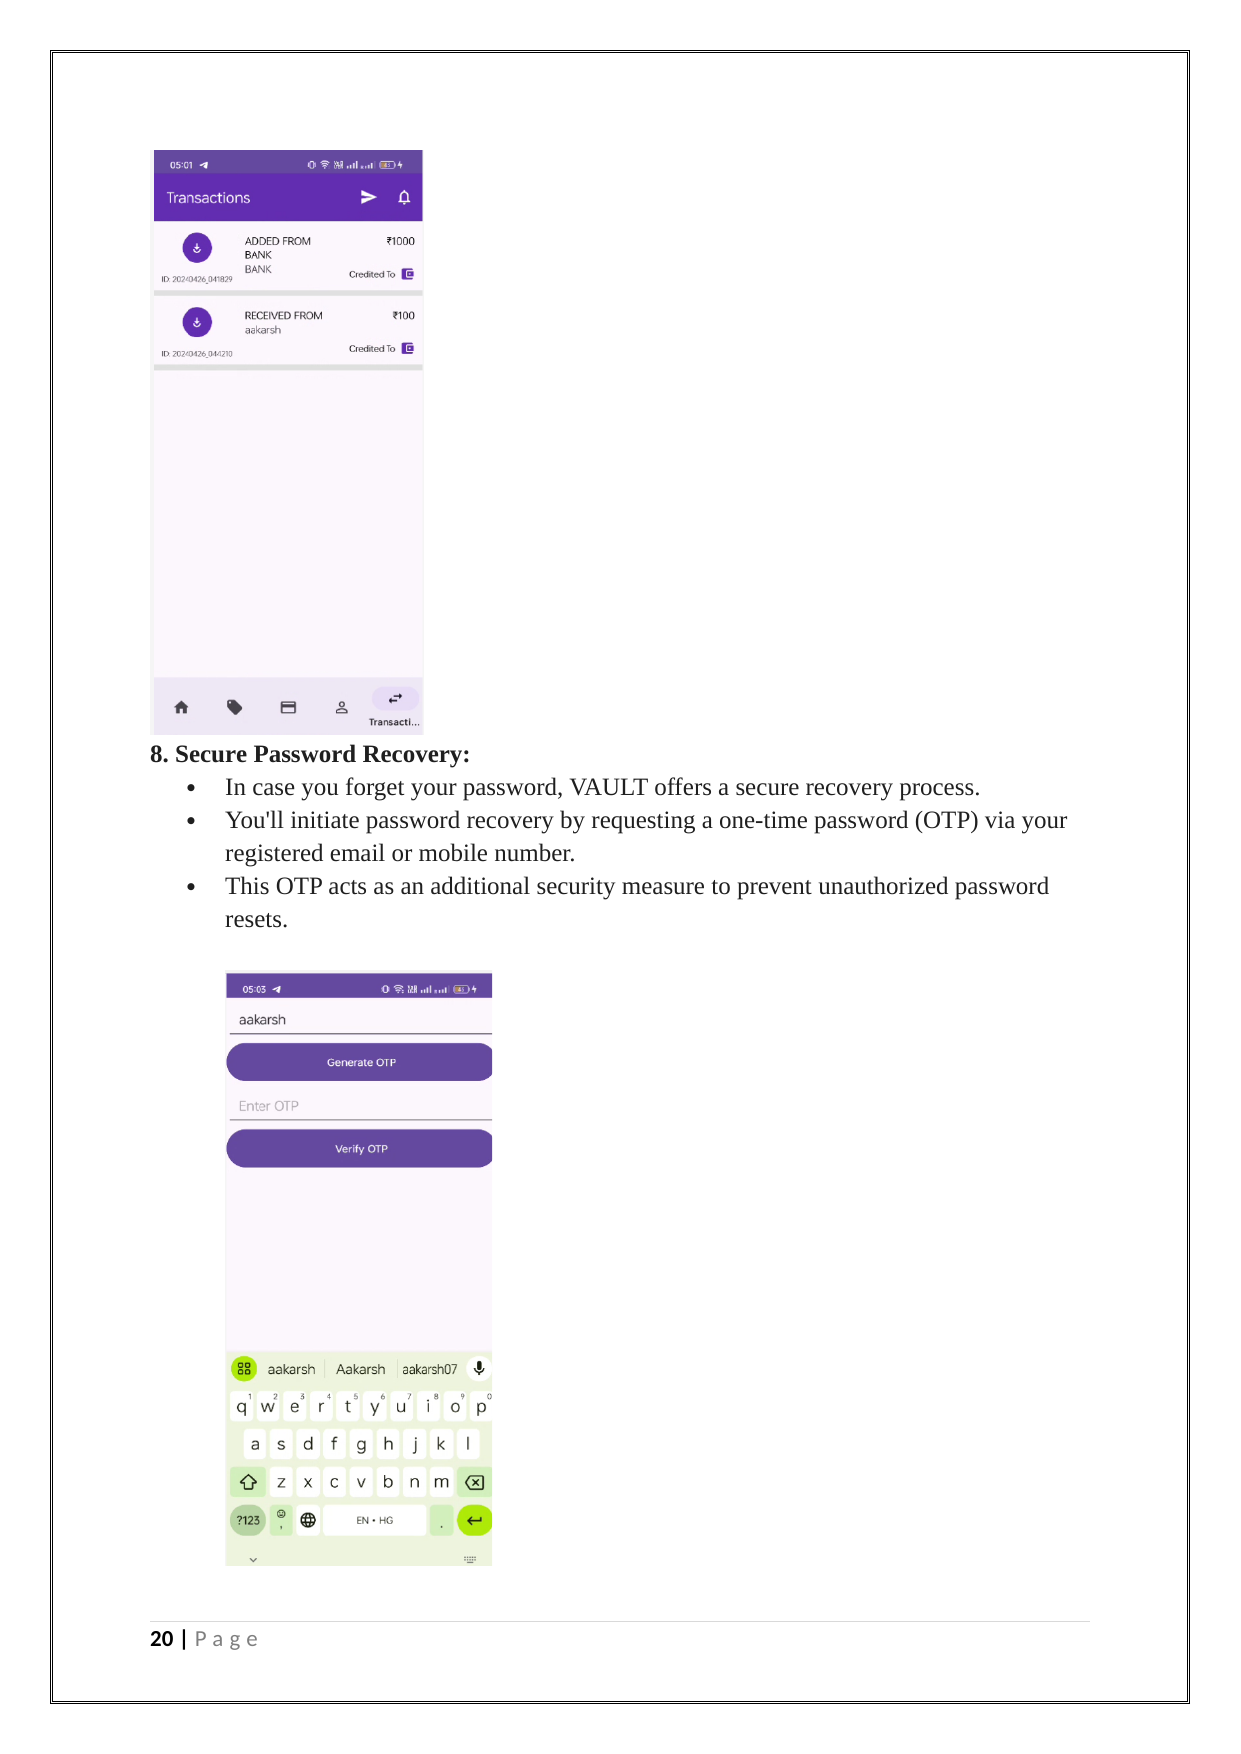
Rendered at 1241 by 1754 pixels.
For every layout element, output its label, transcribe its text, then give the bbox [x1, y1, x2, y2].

list In case you forget your password, VAULT offers a secure recovery process. [187, 772, 1090, 801]
list You'll initiate password recovery by requesting a one-time password (OTP) via your registered email or mobile number. [187, 805, 1090, 867]
list This OTP acts as an additional security measure to prevent unauthorized password resets. [187, 871, 1090, 933]
text 8. Secure Password Recovery: [150, 739, 1090, 768]
picture [225, 970, 493, 1566]
picture [150, 150, 424, 735]
